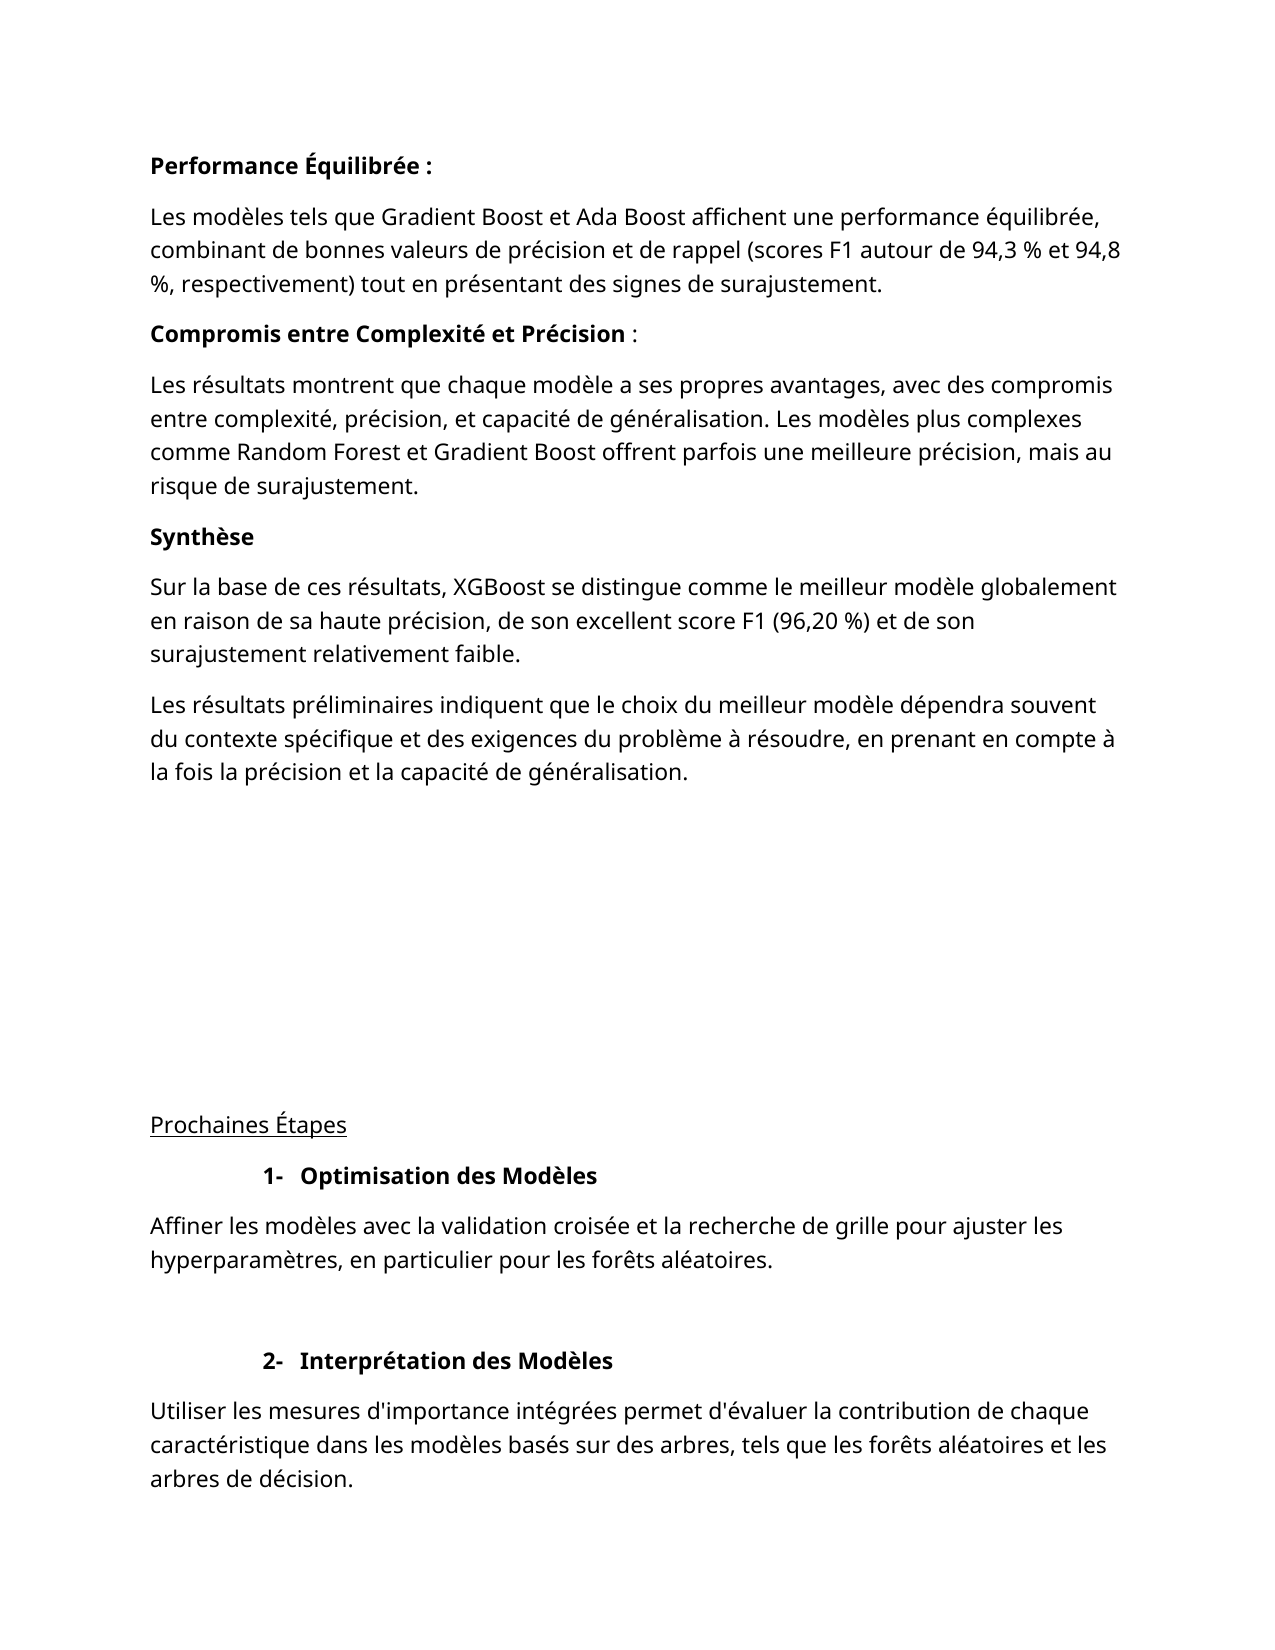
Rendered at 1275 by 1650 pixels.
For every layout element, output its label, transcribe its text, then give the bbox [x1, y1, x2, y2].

text Synthèse [150, 520, 1125, 552]
text Performance Équilibrée : [150, 150, 1125, 181]
list Interprétation des Modèles [262, 1344, 1125, 1376]
text Les modèles tels que Gradient Boost et Ada Boost affichent une performance équilibrée, combinant de bonnes valeurs de précision et de rappel (scores F1 autour de 94,3 % et 94,8 %, respectivement) tout en présentant des signes de surajustement. [150, 200, 1125, 299]
text Compromis entre Complexité et Précision : [150, 318, 1125, 349]
list Optimisation des Modèles [262, 1159, 1125, 1191]
text Les résultats préliminaires indiquent que le choix du meilleur modèle dépendra souvent du contexte spécifique et des exigences du problème à résoudre, en prenant en compte à la fois la précision et la capacité de généralisation. [150, 689, 1125, 787]
text Les résultats montrent que chaque modèle a ses propres avantages, avec des compromis entre complexité, précision, et capacité de généralisation. Les modèles plus complexes comme Random Forest et Gradient Boost offrent parfois une meilleure précision, mais au risque de surajustement. [150, 369, 1125, 501]
text Affiner les modèles avec la validation croisée et la recherche de grille pour ajuster les hyperparamètres, en particulier pour les forêts aléatoires. [150, 1210, 1125, 1275]
text Prochaines Étapes [150, 1109, 1125, 1140]
text Sur la base de ces résultats, XGBoost se distingue comme le meilleur modèle globalement en raison de sa haute précision, de son excellent score F1 (96,20 %) et de son surajustement relativement faible. [150, 571, 1125, 669]
text Utiliser les mesures d'importance intégrées permet d'évaluer la contribution de chaque caractéristique dans les modèles basés sur des arbres, tels que les forêts aléatoires et les arbres de décision. [150, 1395, 1125, 1494]
